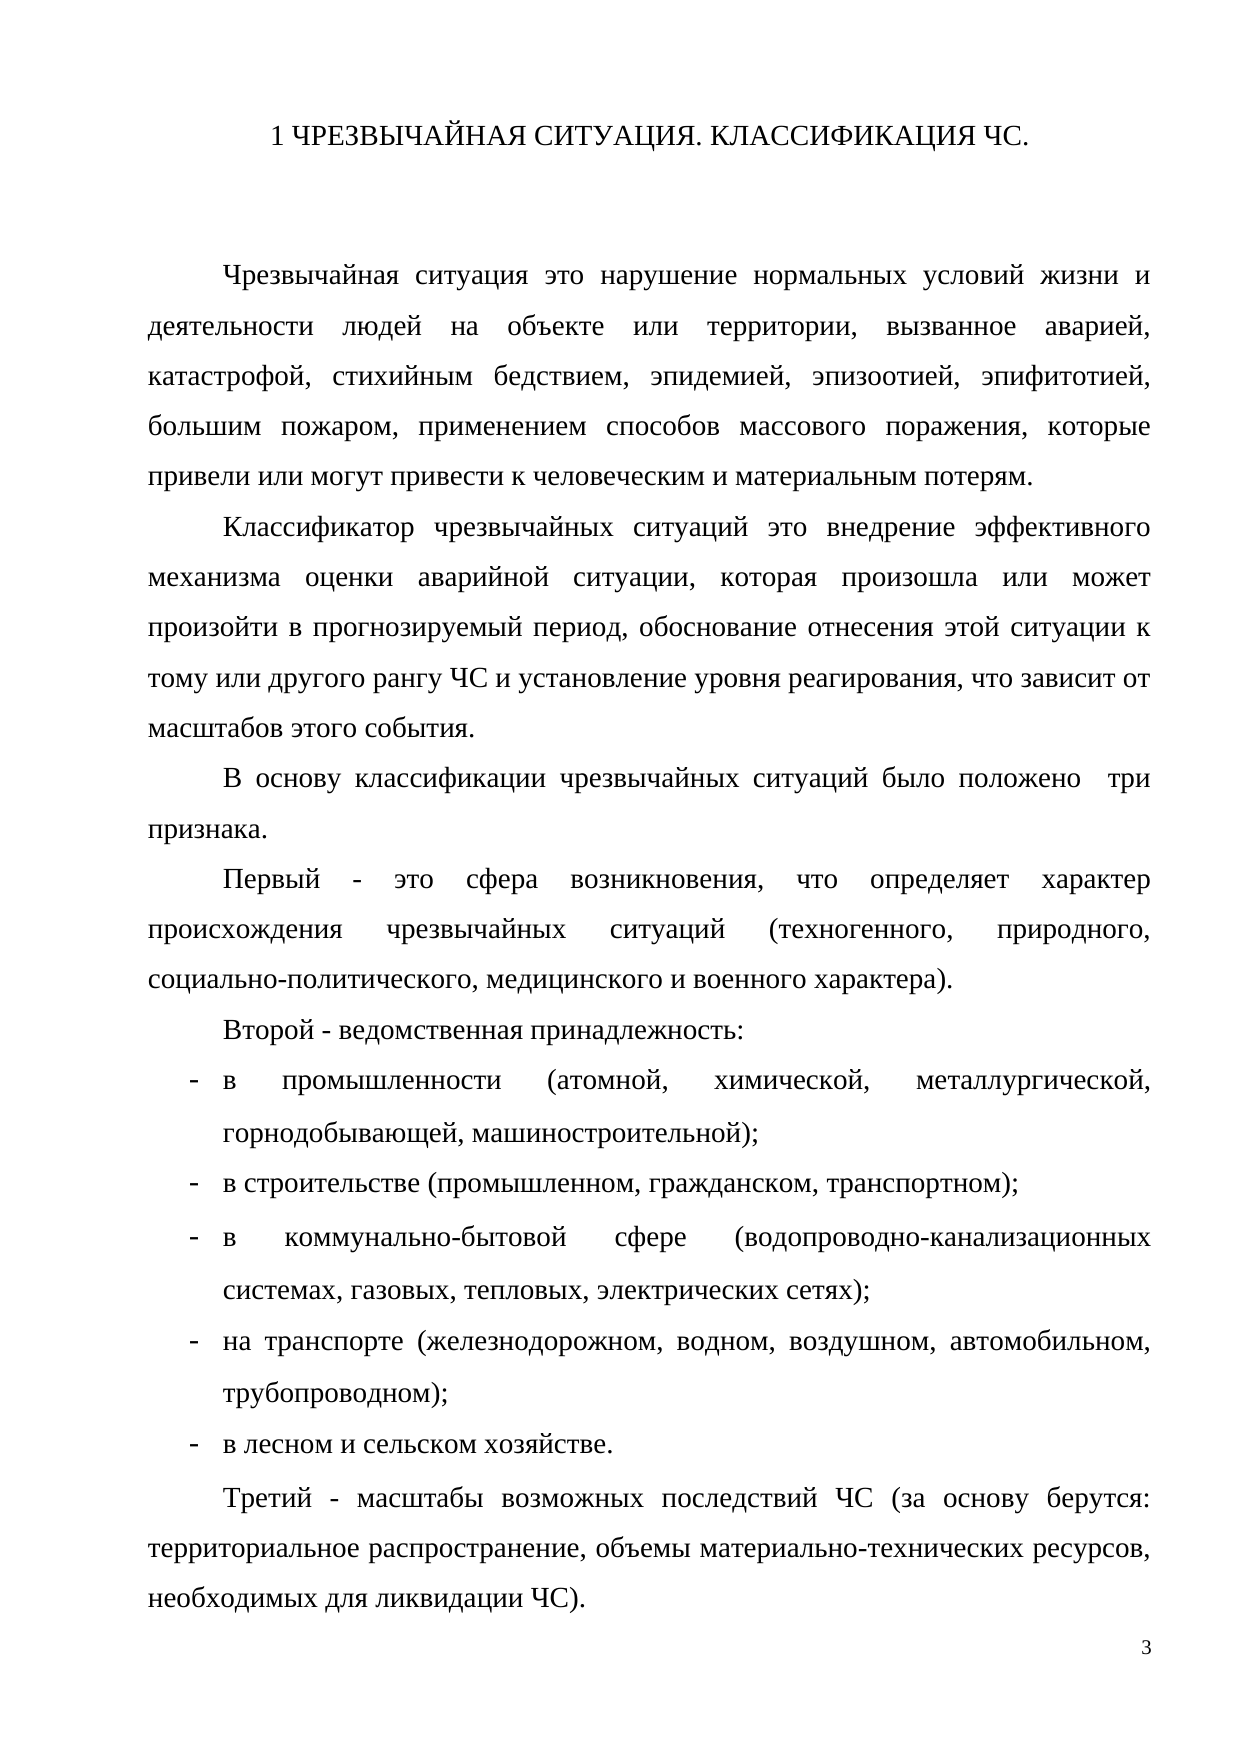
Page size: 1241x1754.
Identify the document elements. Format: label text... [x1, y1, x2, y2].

list в лесном и сельском хозяйстве. [185, 1426, 1152, 1462]
list на транспорте (железнодорожном, водном, воздушном, автомобильном, трубопроводном); [185, 1323, 1152, 1409]
text Чрезвычайная ситуация это нарушение нормальных условий жизни и деятельности людей на объекте или территории, вызванное аварией, катастрофой, стихийным бедствием, эпидемией, эпизоотией, эпифитотией, большим пожаром, применением способов массового поражения, которые привели или могут привести к человеческим и материальным потерям. [148, 257, 1152, 492]
list в коммунально-бытовой сфере (водопроводно-канализационных системах, газовых, тепловых, электрических сетях); [185, 1219, 1152, 1306]
text Третий - масштабы возможных последствий ЧС (за основу берутся: территориальное распространение, объемы материально-технических ресурсов, необходимых для ликвидации ЧС). [148, 1480, 1152, 1614]
text В основу классификации чрезвычайных ситуаций было положено три признака. [148, 760, 1152, 844]
text Чрезвычайная ситуация. Классификация ЧС. [148, 118, 1152, 152]
text Первый - это сфера возникновения, что определяет характер происхождения чрезвычайных ситуаций (техногенного, природного, социально-политического, медицинского и военного характера). [148, 861, 1152, 995]
text Второй - ведомственная принадлежность: [148, 1012, 1152, 1046]
list в строительстве (промышленном, гражданском, транспортном); [185, 1165, 1152, 1201]
list в промышленности (атомной, химической, металлургической, горнодобывающей, машиностроительной); [185, 1062, 1152, 1149]
text Классификатор чрезвычайных ситуаций это внедрение эффективного механизма оценки аварийной ситуации, которая произошла или может произойти в прогнозируемый период, обоснование отнесения этой ситуации к тому или другого рангу ЧС и установление уровня реагирования, что зависит от масштабов этого события. [148, 509, 1152, 744]
